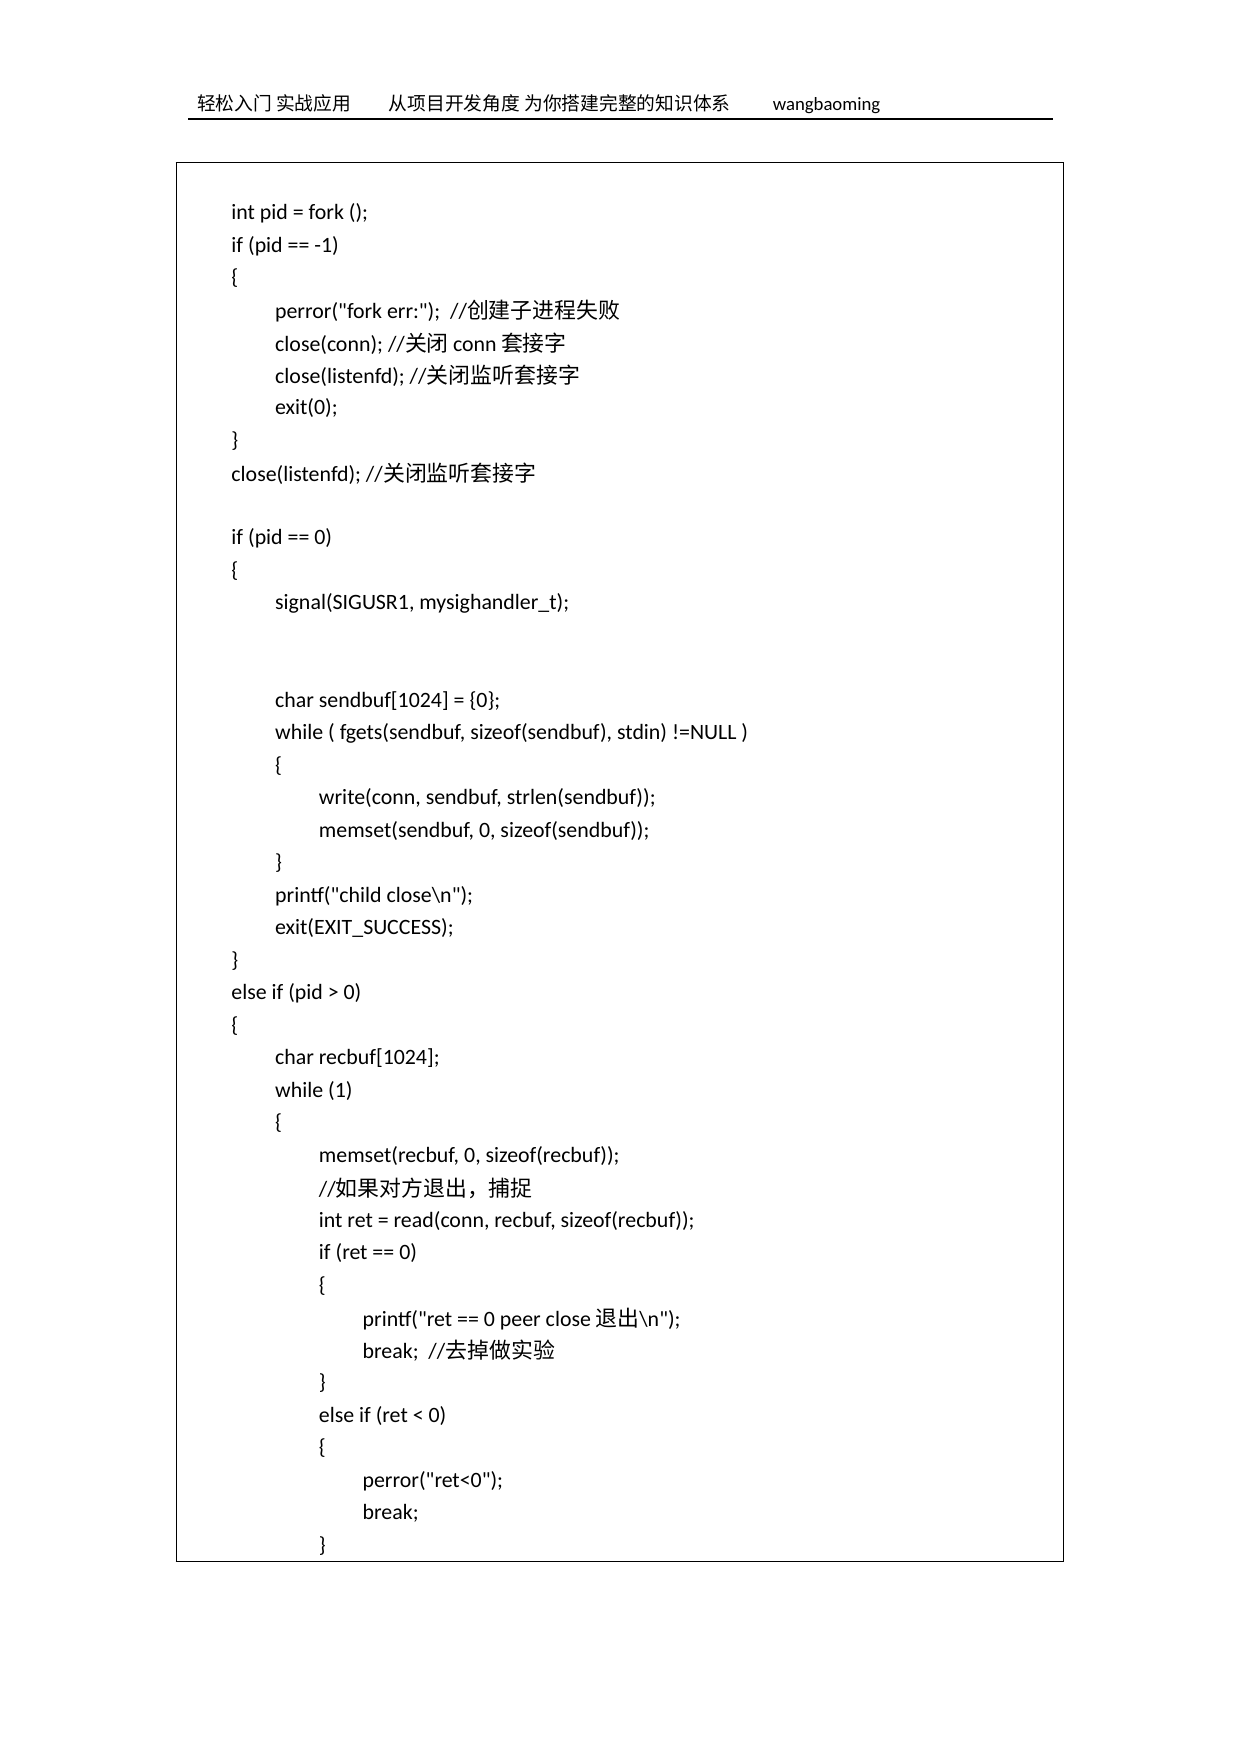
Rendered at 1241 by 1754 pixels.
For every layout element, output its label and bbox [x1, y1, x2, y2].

table_cell [177, 163, 1063, 1561]
